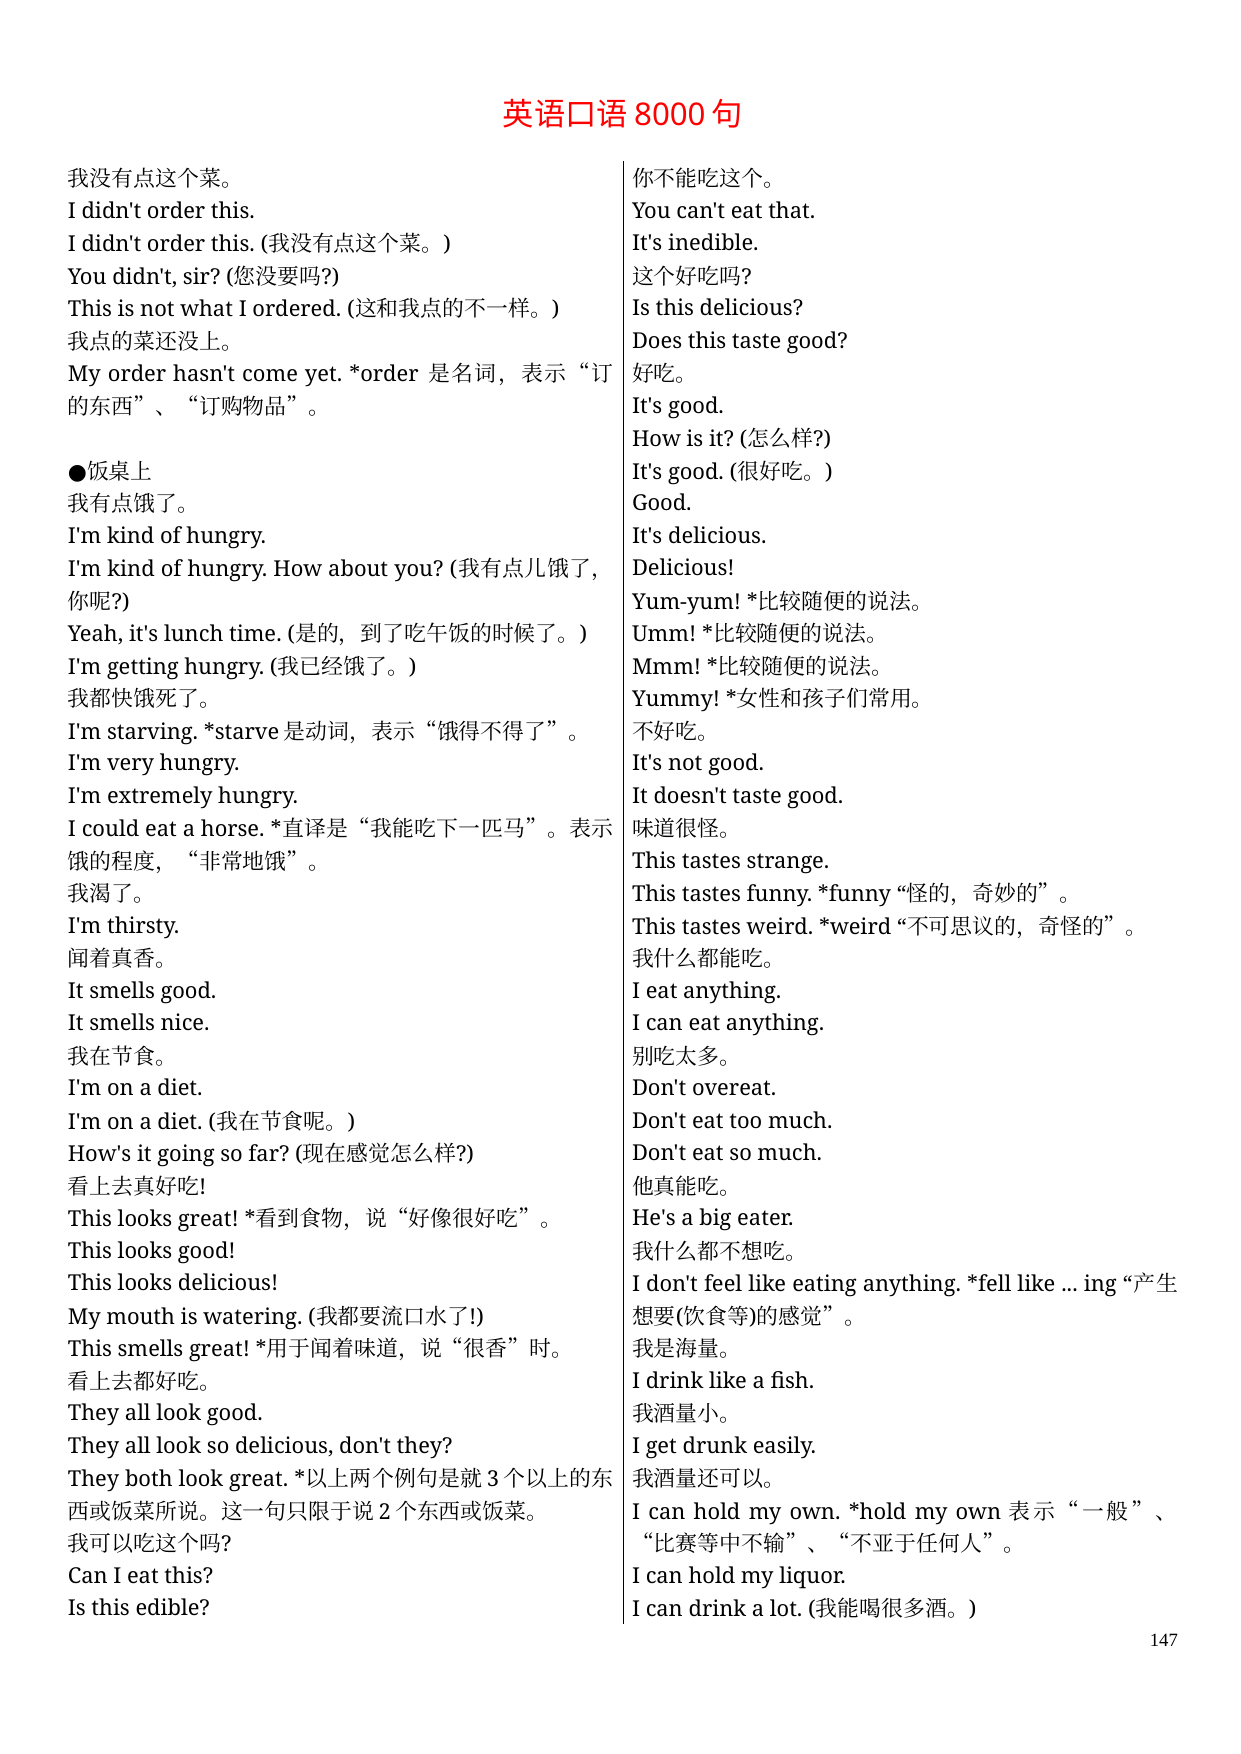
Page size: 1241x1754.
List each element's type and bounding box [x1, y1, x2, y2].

text [632, 161, 1178, 1623]
text [68, 161, 613, 1623]
